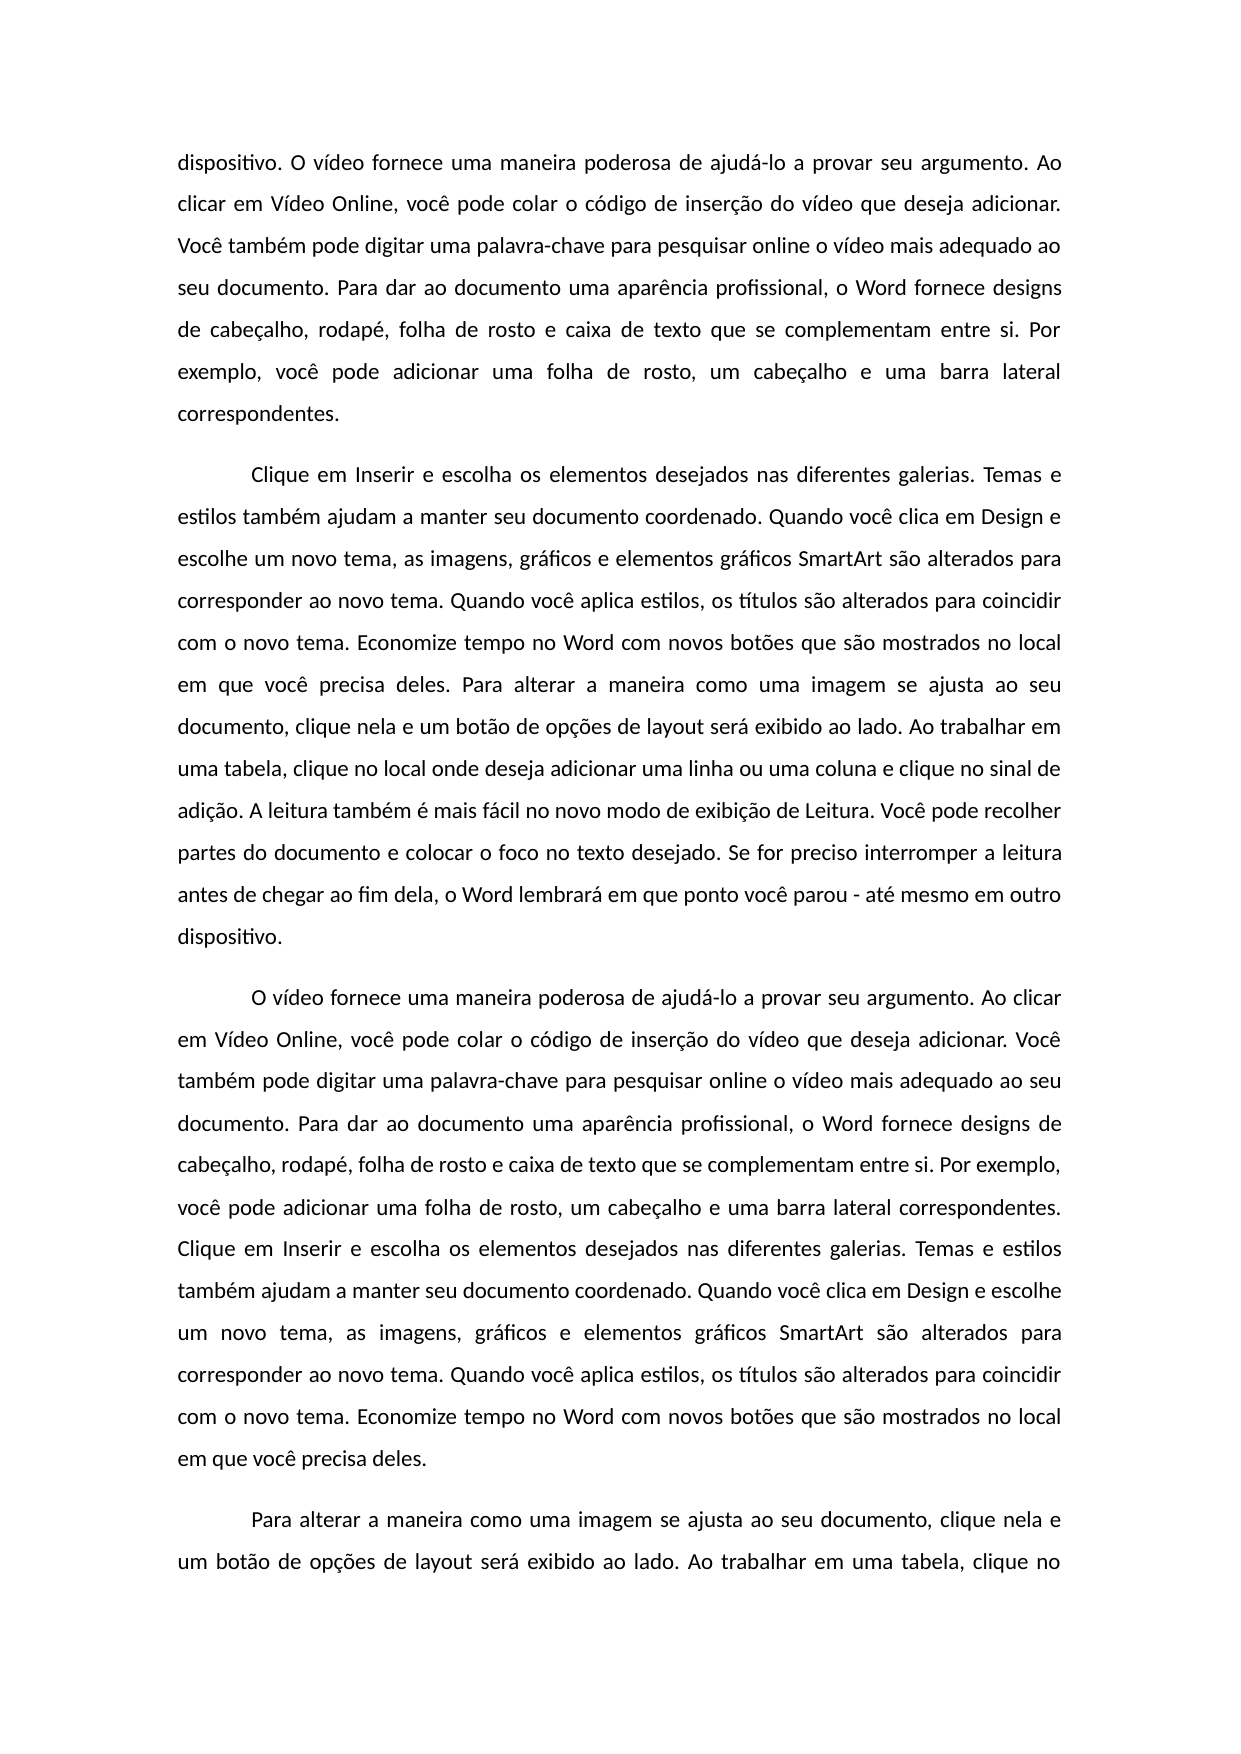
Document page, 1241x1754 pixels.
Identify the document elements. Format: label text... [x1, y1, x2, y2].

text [177, 148, 1063, 427]
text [177, 1505, 1063, 1575]
text Clique em Inserir e escolha os elementos desejados nas diferentes galerias. Temas e estilos também ajudam a manter seu documento coordenado. Quando você clica em Design e escolhe um novo tema, as imagens, gráficos e elementos gráficos SmartArt são alterados para corresponder ao novo tema. Quando você aplica estilos, os títulos são alterados para coincidir com o novo tema. Economize tempo no Word com novos botões que são mostrados no local em que você precisa deles. Para alterar a maneira como uma imagem se ajusta ao seu documento, clique nela e um botão de opções de layout será exibido ao lado. Ao trabalhar em uma tabela, clique no local onde deseja adicionar uma linha ou uma coluna e clique no sinal de adição. A leitura também é mais fácil no novo modo de exibição de Leitura. Você pode recolher partes do documento e colocar o foco no texto desejado. Se for preciso interromper a leitura antes de chegar ao fim dela, o Word lembrará em que ponto você parou - até mesmo em outro dispositivo. [177, 460, 1063, 950]
text O vídeo fornece uma maneira poderosa de ajudá-lo a provar seu argumento. Ao clicar em Vídeo Online, você pode colar o código de inserção do vídeo que deseja adicionar. Você também pode digitar uma palavra-chave para pesquisar online o vídeo mais adequado ao seu documento. Para dar ao documento uma aparência profissional, o Word fornece designs de cabeçalho, rodapé, folha de rosto e caixa de texto que se complementam entre si. Por exemplo, você pode adicionar uma folha de rosto, um cabeçalho e uma barra lateral correspondentes. Clique em Inserir e escolha os elementos desejados nas diferentes galerias. Temas e estilos também ajudam a manter seu documento coordenado. Quando você clica em Design e escolhe um novo tema, as imagens, gráficos e elementos gráficos SmartArt são alterados para corresponder ao novo tema. Quando você aplica estilos, os títulos são alterados para coincidir com o novo tema. Economize tempo no Word com novos botões que são mostrados no local em que você precisa deles. [177, 983, 1063, 1472]
